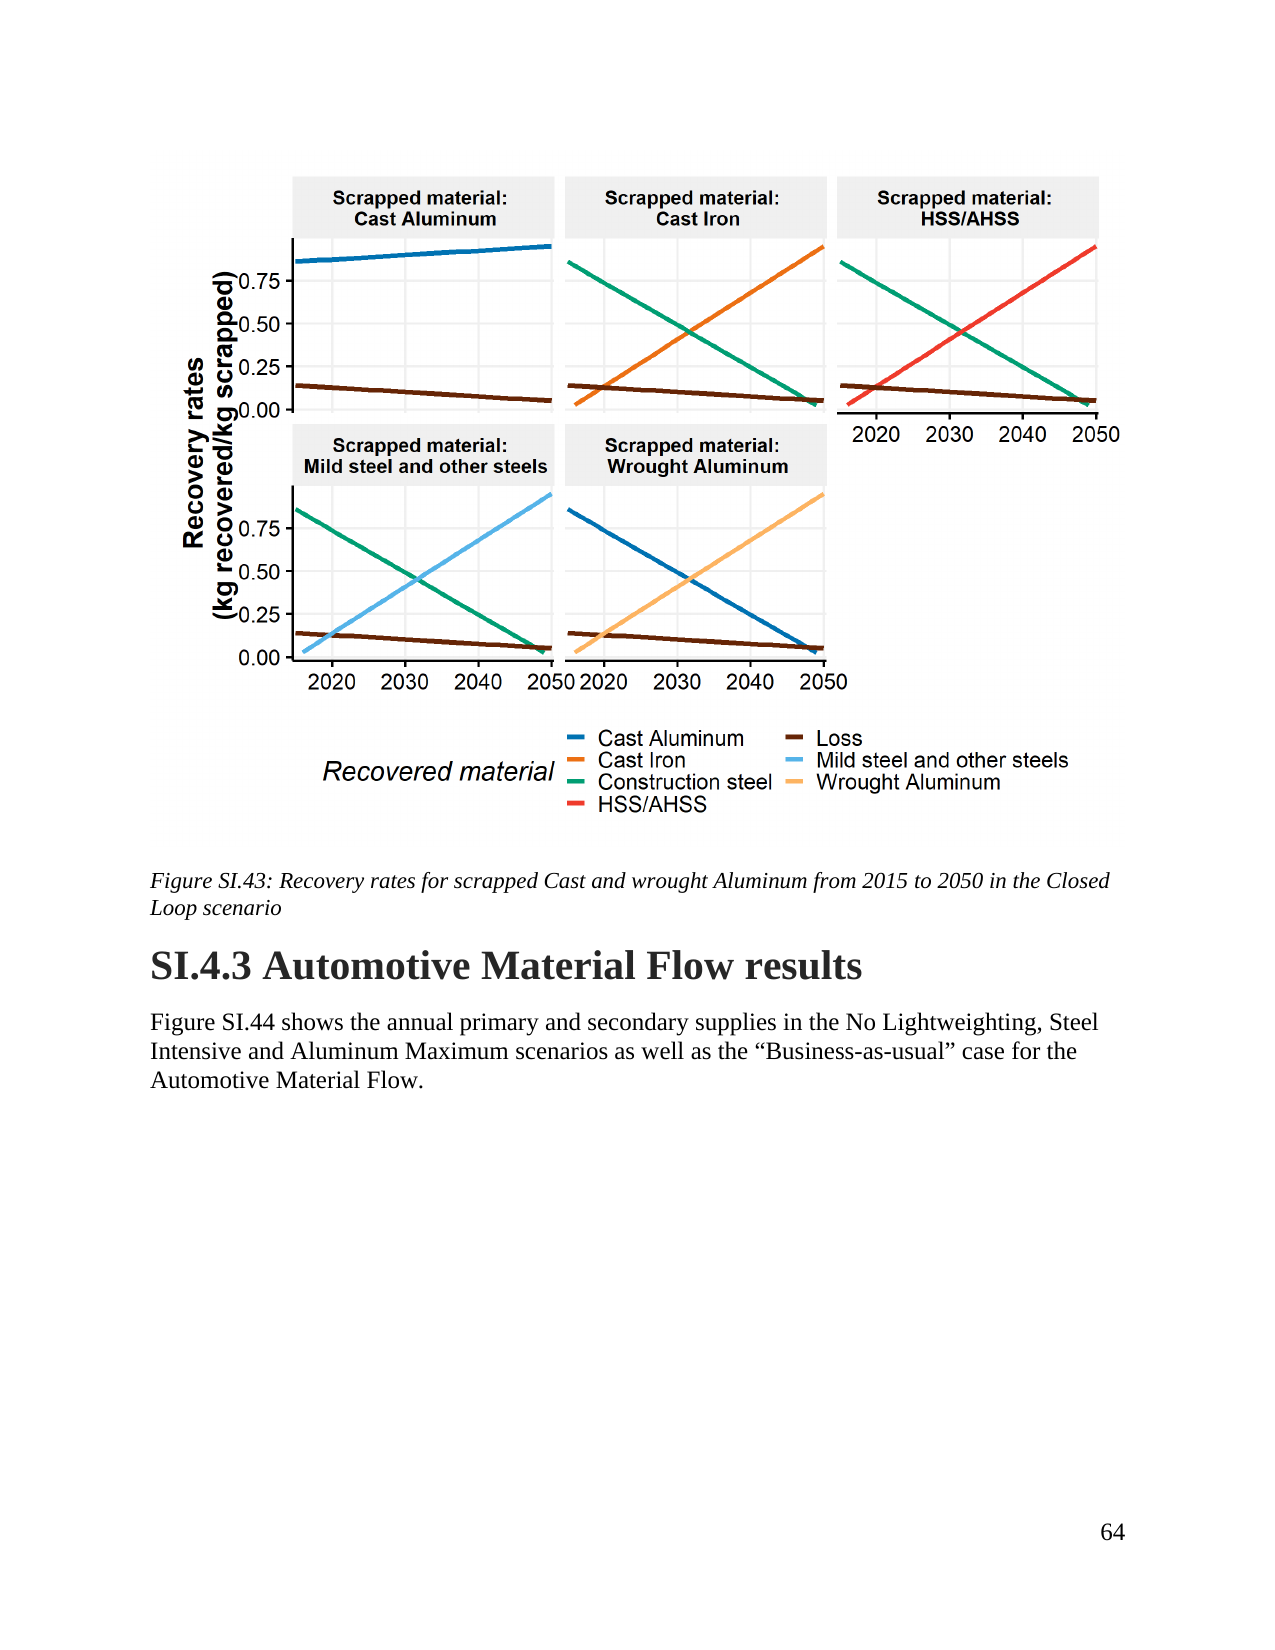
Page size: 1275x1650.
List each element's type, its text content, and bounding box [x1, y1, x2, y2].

subtitle SI.4.3 Automotive Material Flow results [150, 941, 1125, 989]
text Figure SI.43: Recovery rates for scrapped Cast and wrought Aluminum from 2015 to 2050 in the Closed Loop scenario [150, 867, 1125, 920]
text Figure SI.44 shows the annual primary and secondary supplies in the No Lightweighting, Steel Intensive and Aluminum Maximum scenarios as well as the “Business-as-usual” case for the Automotive Material Flow. [150, 1007, 1125, 1094]
picture [150, 150, 1125, 847]
